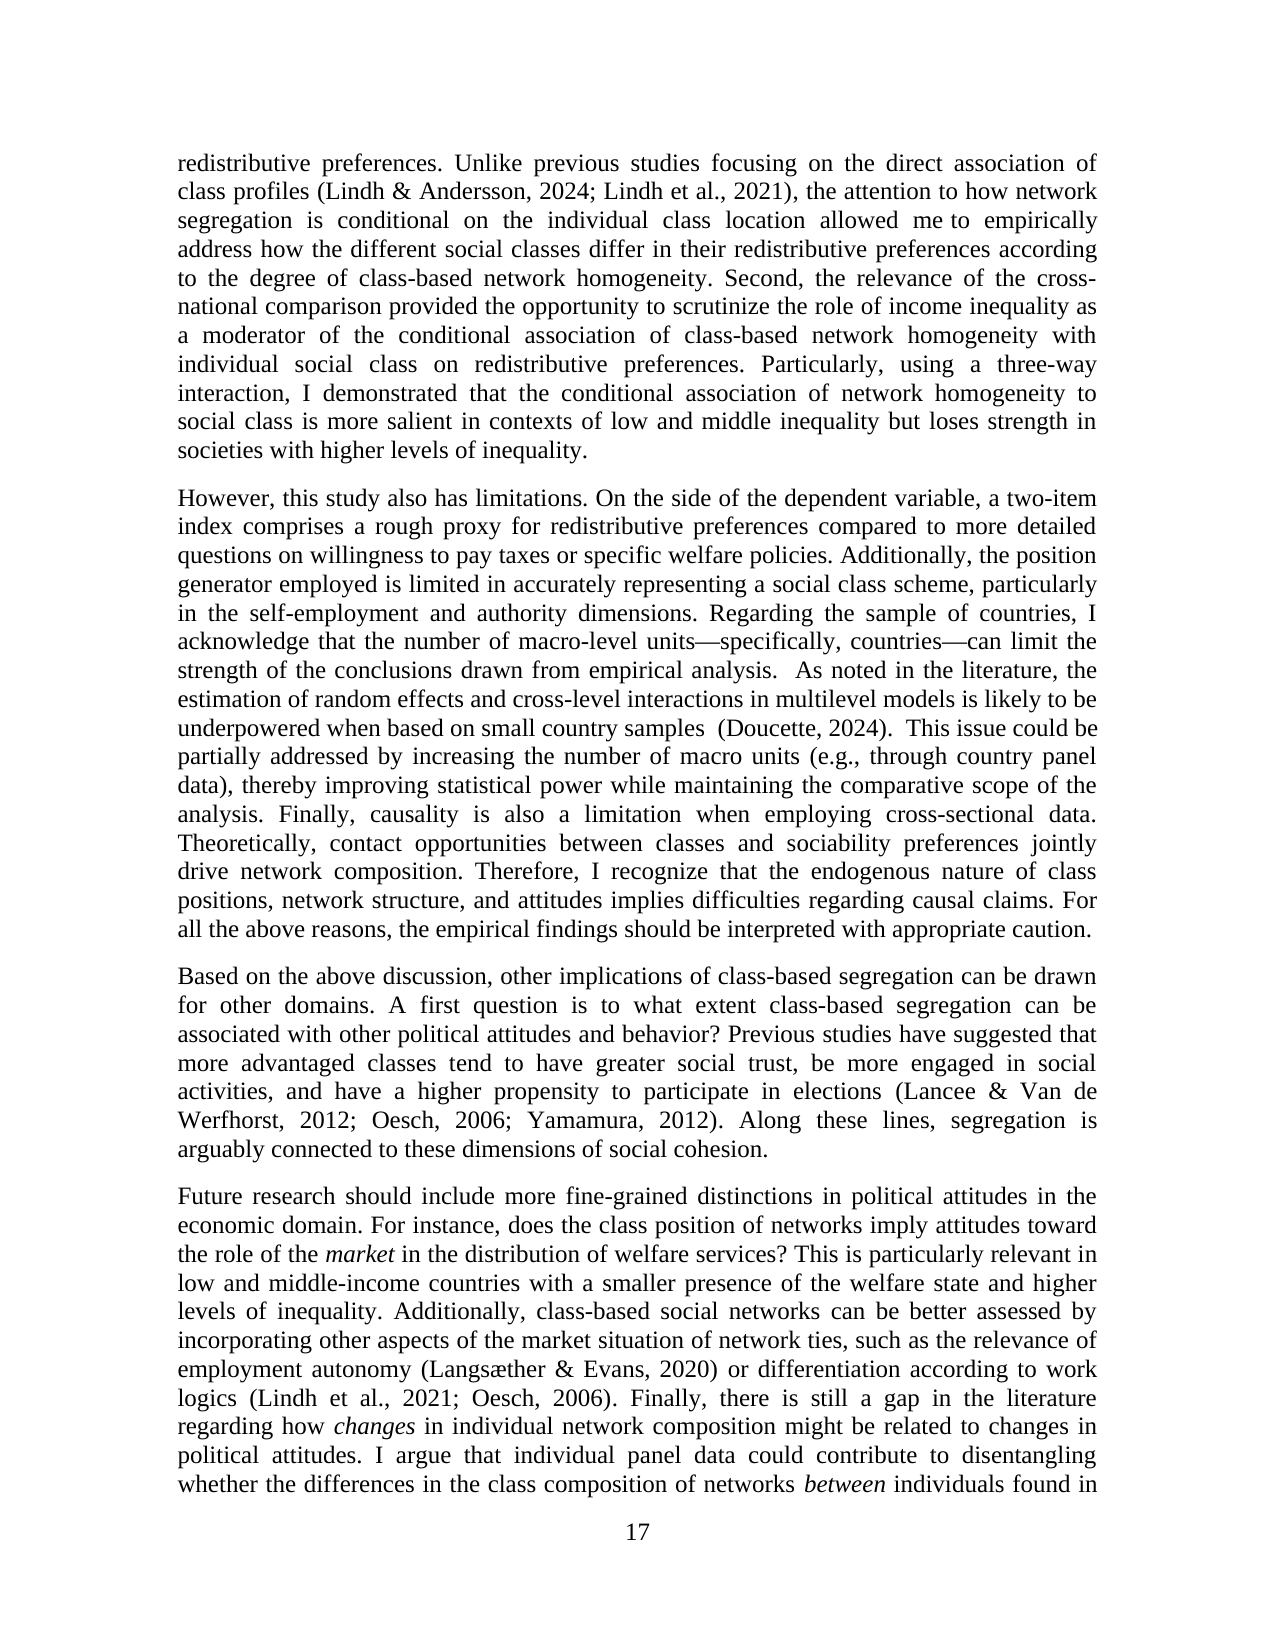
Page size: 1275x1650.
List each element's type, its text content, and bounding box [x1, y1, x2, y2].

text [177, 1181, 1098, 1498]
text Based on the above discussion, other implications of class-based segregation can be drawn for other domains. A first question is to what extent class-based segregation can be associated with other political attitudes and behavior? Previous studies have suggested that more advantaged classes tend to have greater social trust, be more engaged in social activities, and have a higher propensity to participate in elections (Lancee & Van de Werfhorst, 2012; Oesch, 2006; Yamamura, 2012). Along these lines, segregation is arguably connected to these dimensions of social cohesion. [177, 961, 1098, 1163]
text However, this study also has limitations. On the side of the dependent variable, a two-item index comprises a rough proxy for redistributive preferences compared to more detailed questions on willingness to pay taxes or specific welfare policies. Additionally, the position generator employed is limited in accurately representing a social class scheme, particularly in the self-employment and authority dimensions. Regarding the sample of countries, I acknowledge that the number of macro-level units—specifically, countries—can limit the strength of the conclusions drawn from empirical analysis. As noted in the literature, the estimation of random effects and cross-level interactions in multilevel models is likely to be underpowered when based on small country samples (Doucette, 2024). This issue could be partially addressed by increasing the number of macro units (e.g., through country panel data), thereby improving statistical power while maintaining the comparative scope of the analysis. Finally, causality is also a limitation when employing cross-sectional data. Theoretically, contact opportunities between classes and sociability preferences jointly drive network composition. Therefore, I recognize that the endogenous nature of class positions, network structure, and attitudes implies difficulties regarding causal claims. For all the above reasons, the empirical findings should be interpreted with appropriate caution. [177, 483, 1098, 943]
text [177, 148, 1098, 464]
